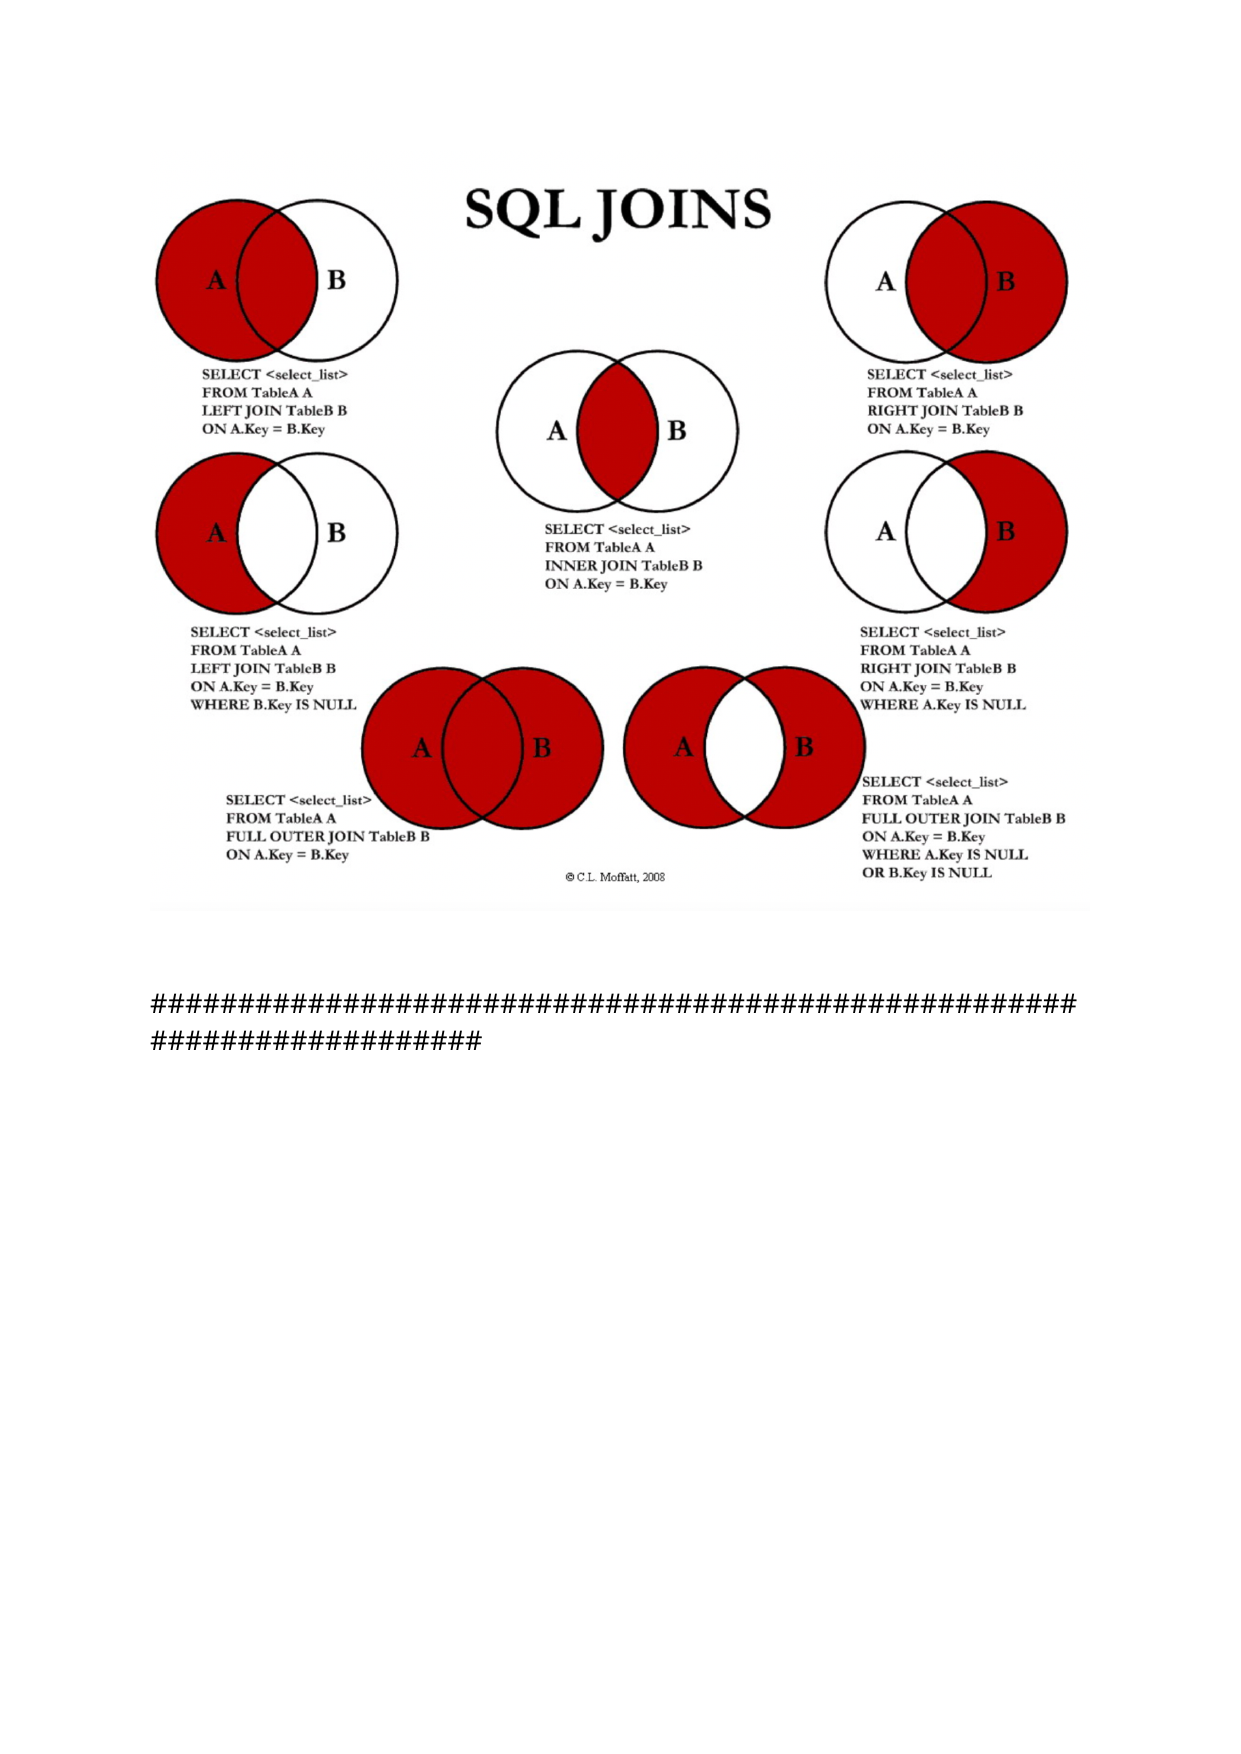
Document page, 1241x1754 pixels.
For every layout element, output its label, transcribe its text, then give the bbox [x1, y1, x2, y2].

picture [150, 150, 1091, 911]
text ######################################################################## [150, 984, 1090, 1058]
